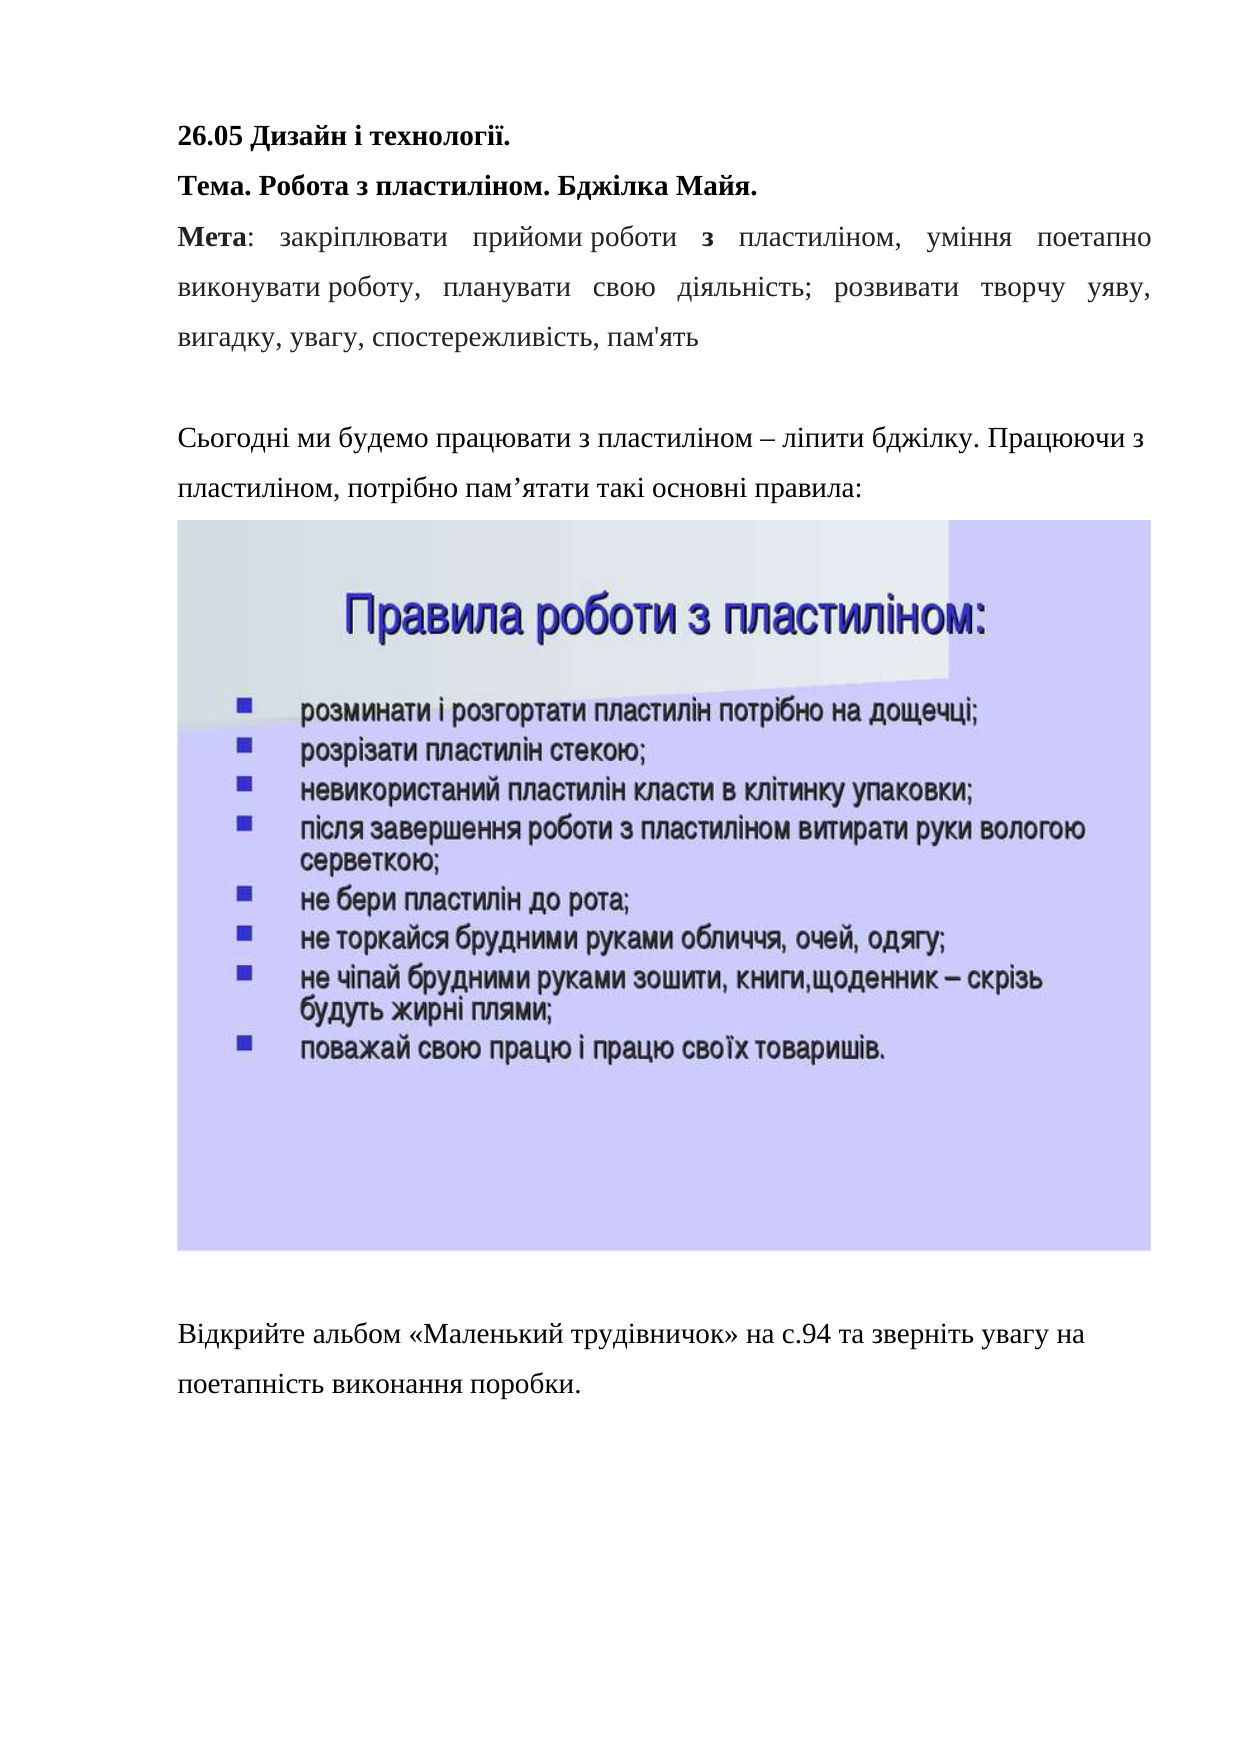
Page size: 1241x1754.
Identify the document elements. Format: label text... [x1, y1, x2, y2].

text Сьогодні ми будемо працювати з пластиліном – ліпити бджілку. Працюючи з пластиліном, потрібно пам’ятати такі основні правила: [177, 420, 1152, 504]
text Мета: закріплювати прийоми роботи з пластиліном, уміння поетапно виконувати роботу, планувати свою діяльність; розвивати творчу уяву, вигадку, увагу, спостережливість, пам'ять [177, 219, 1152, 269]
text Відкрийте альбом «Маленький трудівничок» на с.94 та зверніть увагу на поетапність виконання поробки. [177, 1316, 1152, 1400]
picture [177, 520, 1152, 1252]
text 26.05 Дизайн і технології. [177, 118, 1152, 152]
text Мета: закріплювати прийоми роботи з пластиліном, уміння поетапно виконувати роботу, планувати свою діяльність; розвивати творчу уяву, вигадку, увагу, спостережливість, пам'ять [177, 303, 1152, 353]
text Тема. Робота з пластиліном. Бджілка Майя. [177, 168, 1152, 202]
